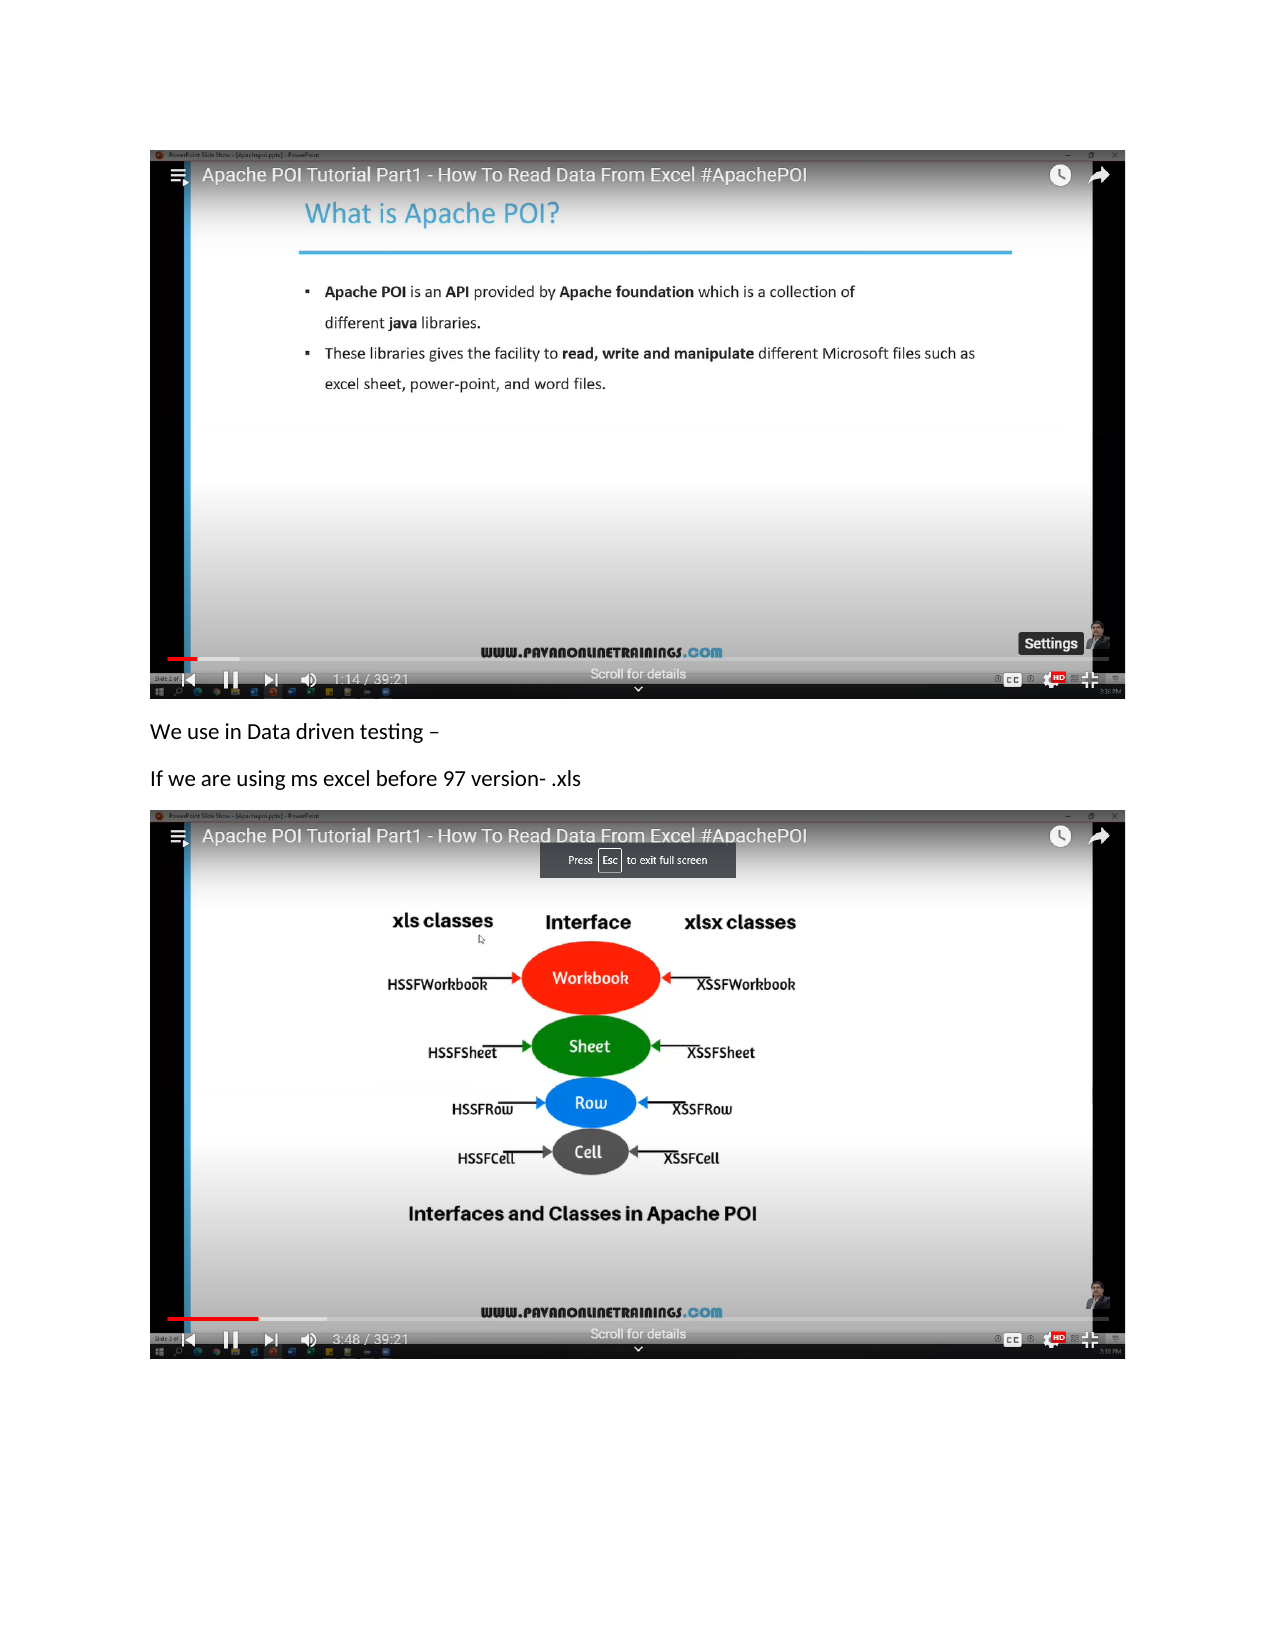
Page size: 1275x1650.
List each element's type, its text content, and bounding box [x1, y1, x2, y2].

text If we are using ms excel before 97 version- .xls [150, 764, 1125, 792]
picture [150, 810, 1125, 1359]
picture [150, 150, 1125, 699]
text We use in Data driven testing – [150, 717, 1125, 745]
